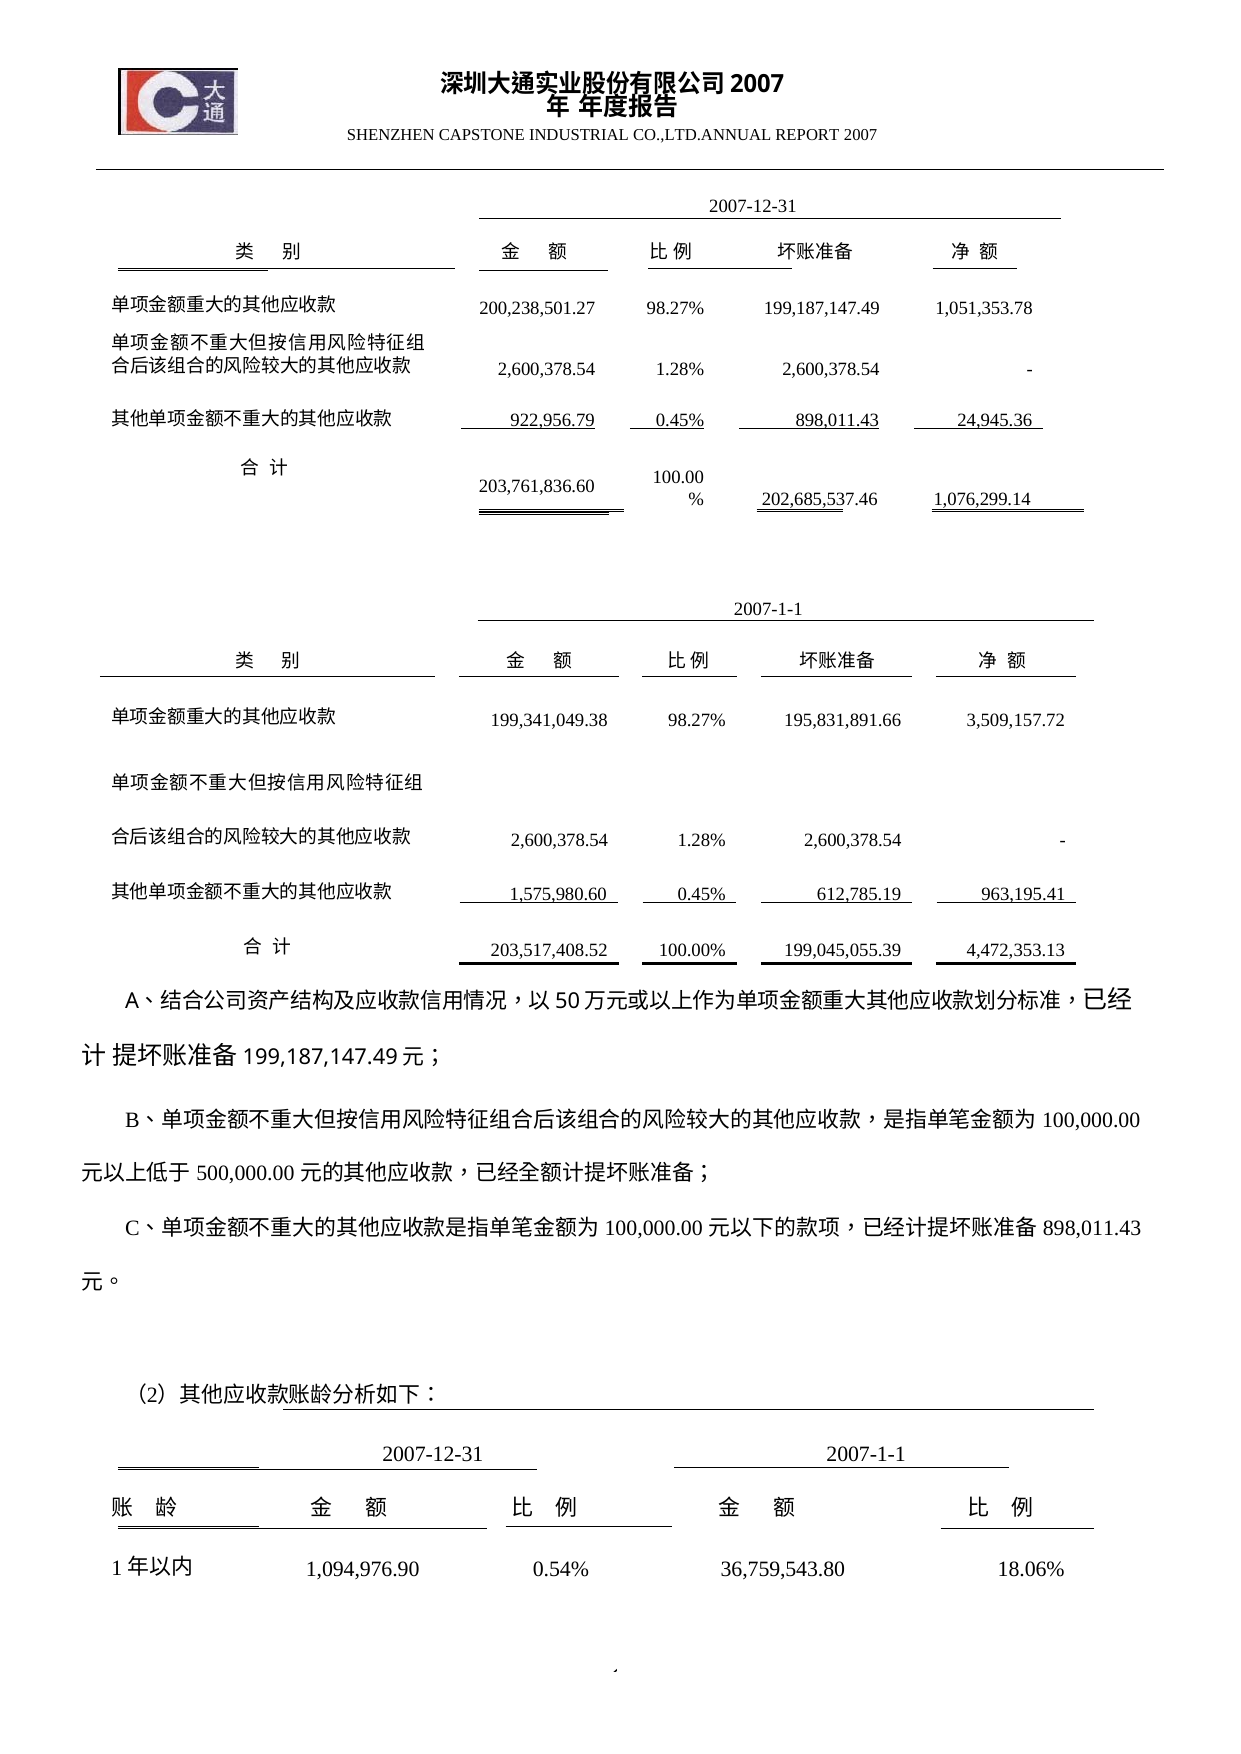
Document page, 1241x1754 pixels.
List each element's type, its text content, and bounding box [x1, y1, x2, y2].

text 元。 [81, 1266, 813, 1295]
text 其他单项金额不重大的其他应收款 922,956.79 0.45% 898,011.43 24,945.36 [111, 405, 1145, 432]
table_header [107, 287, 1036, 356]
text C、单项金额不重大的其他应收款是指单笔金额为 100,000.00 元以下的款项，已经计提坏账准备 898,011.43 [125, 1212, 1149, 1242]
text 类 别 金 额 比 例 坏账准备 净 额 [236, 239, 1145, 264]
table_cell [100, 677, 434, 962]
text 2007-1-1 [734, 598, 813, 619]
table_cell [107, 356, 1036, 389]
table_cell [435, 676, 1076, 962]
text 203,761,836.60 [67, 478, 594, 496]
subtitle 深圳大通实业股份有限公司2007年 年度报告 [427, 73, 797, 122]
text 元以上低于 500,000.00 元的其他应收款，已经全额计提坏账准备； [81, 1157, 813, 1187]
text B、单项金额不重大但按信用风险特征组合后该组合的风险较大的其他应收款，是指单笔金额为 100,000.00 [125, 1103, 1149, 1133]
text SHENZHEN CAPSTONE INDUSTRIAL CO.,LTD.ANNUAL REPORT 2007 [67, 124, 1157, 144]
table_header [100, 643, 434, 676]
text A、结合公司资产结构及应收款信用情况，以50万元或以上作为单项金额重大其他应收款划分标准，已经计 提坏账准备199,187,147.49元； [81, 982, 1143, 1072]
text 账 龄 金 额 比 例 金 额 比 例 [111, 1492, 1145, 1521]
text 2007-12-31 2007-1-1 [382, 1441, 1145, 1466]
picture [118, 68, 238, 135]
text 100.00 [652, 466, 1159, 487]
text （2）其他应收款账龄分析如下： [125, 1378, 813, 1408]
text 2007-12-31 [709, 195, 813, 217]
text 合 计 [240, 458, 594, 478]
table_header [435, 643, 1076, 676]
text 1 年以内 1,094,976.90 0.54% 36,759,543.80 18.06% [111, 1551, 1145, 1583]
text % 202,685,537.46 1,076,299.14 [688, 487, 1159, 509]
